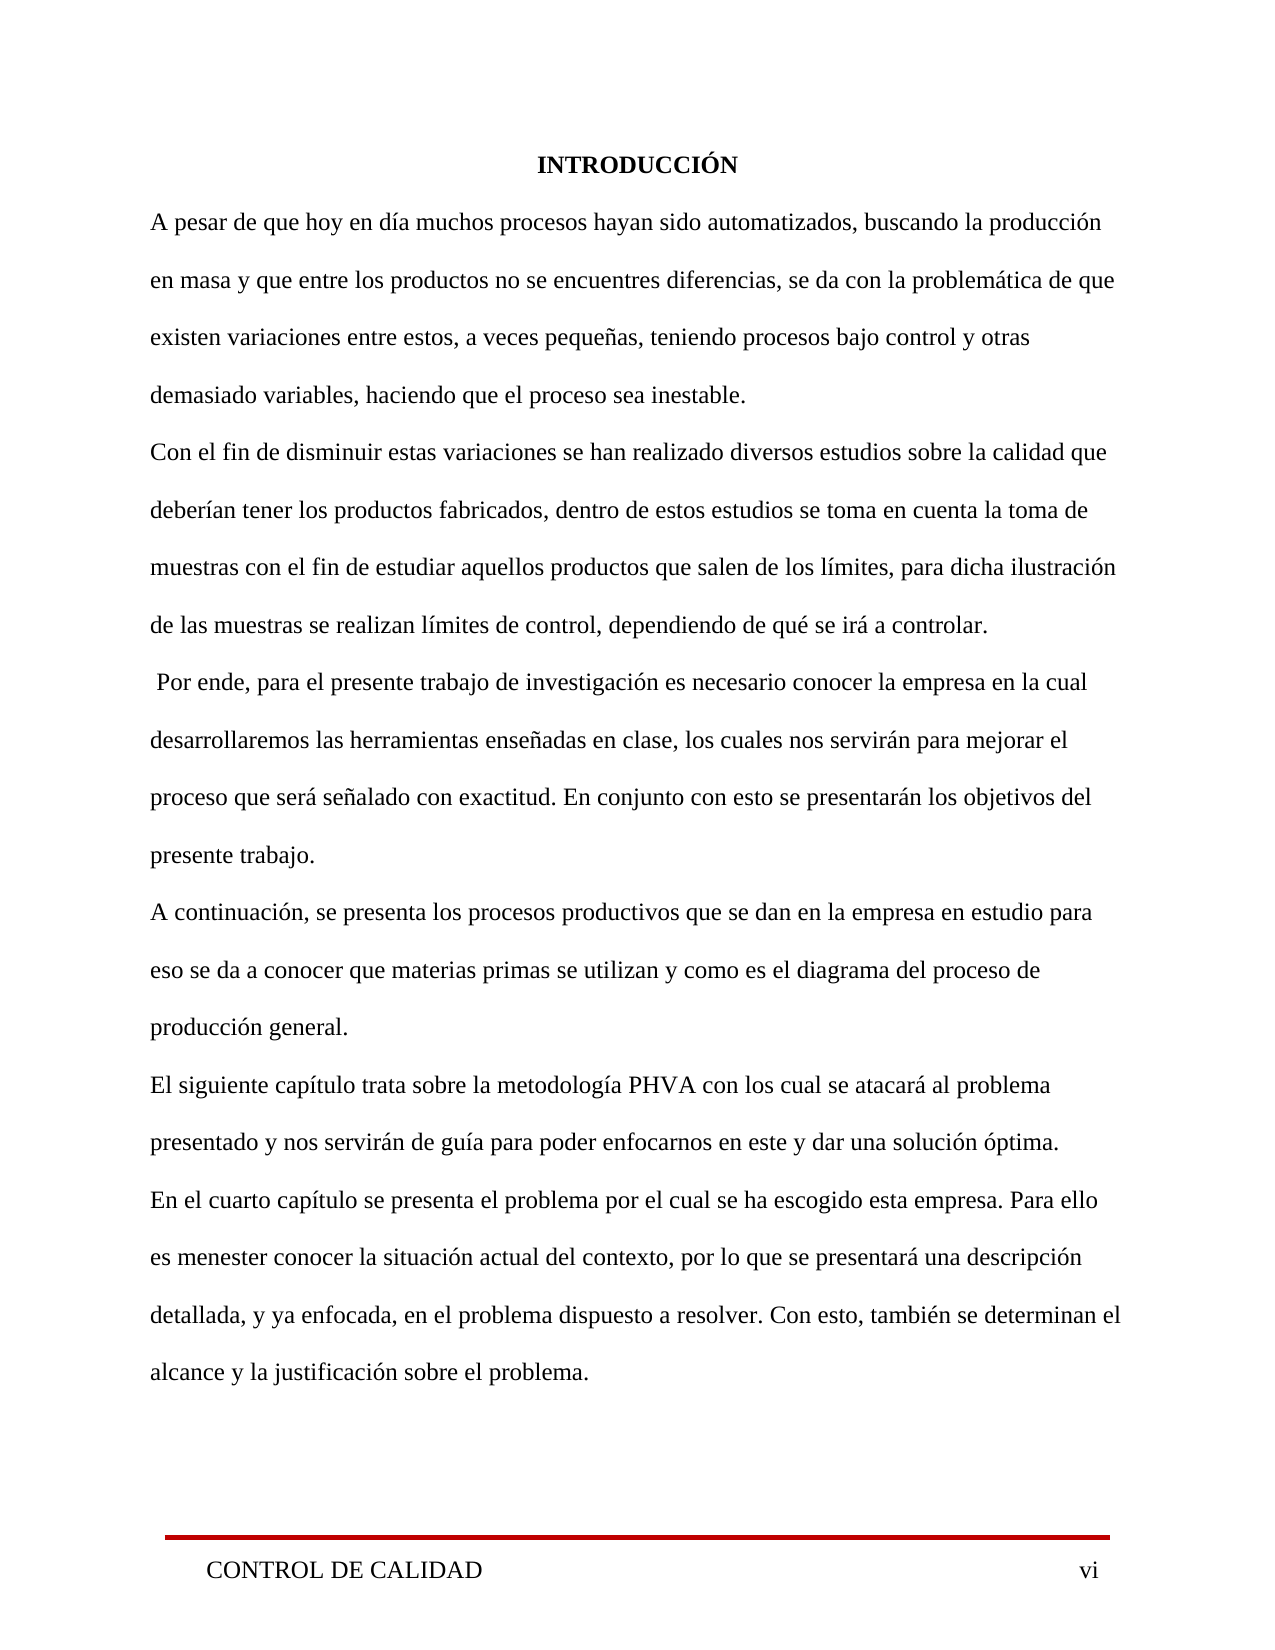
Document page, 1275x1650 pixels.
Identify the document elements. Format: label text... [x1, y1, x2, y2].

subtitle INTRODUCCIÓN [150, 150, 1125, 179]
text En el cuarto capítulo se presenta el problema por el cual se ha escogido esta empresa. Para ello es menester conocer la situación actual del contexto, por lo que se presentará una descripción detallada, y ya enfocada, en el problema dispuesto a resolver. Con esto, también se determinan el alcance y la justificación sobre el problema. [150, 1185, 1125, 1386]
text Por ende, para el presente trabajo de investigación es necesario conocer la empresa en la cual desarrollaremos las herramientas enseñadas en clase, los cuales nos servirán para mejorar el proceso que será señalado con exactitud. En conjunto con esto se presentarán los objetivos del presente trabajo. [150, 667, 1125, 869]
text A pesar de que hoy en día muchos procesos hayan sido automatizados, buscando la producción en masa y que entre los productos no se encuentres diferencias, se da con la problemática de que existen variaciones entre estos, a veces pequeñas, teniendo procesos bajo control y otras demasiado variables, haciendo que el proceso sea inestable. [150, 207, 1125, 409]
text El siguiente capítulo trata sobre la metodología PHVA con los cual se atacará al problema presentado y nos servirán de guía para poder enfocarnos en este y dar una solución óptima. [150, 1070, 1125, 1156]
text A continuación, se presenta los procesos productivos que se dan en la empresa en estudio para eso se da a conocer que materias primas se utilizan y como es el diagrama del proceso de producción general. [150, 897, 1125, 1041]
text Con el fin de disminuir estas variaciones se han realizado diversos estudios sobre la calidad que deberían tener los productos fabricados, dentro de estos estudios se toma en cuenta la toma de muestras con el fin de estudiar aquellos productos que salen de los límites, para dicha ilustración de las muestras se realizan límites de control, dependiendo de qué se irá a controlar. [150, 437, 1125, 639]
